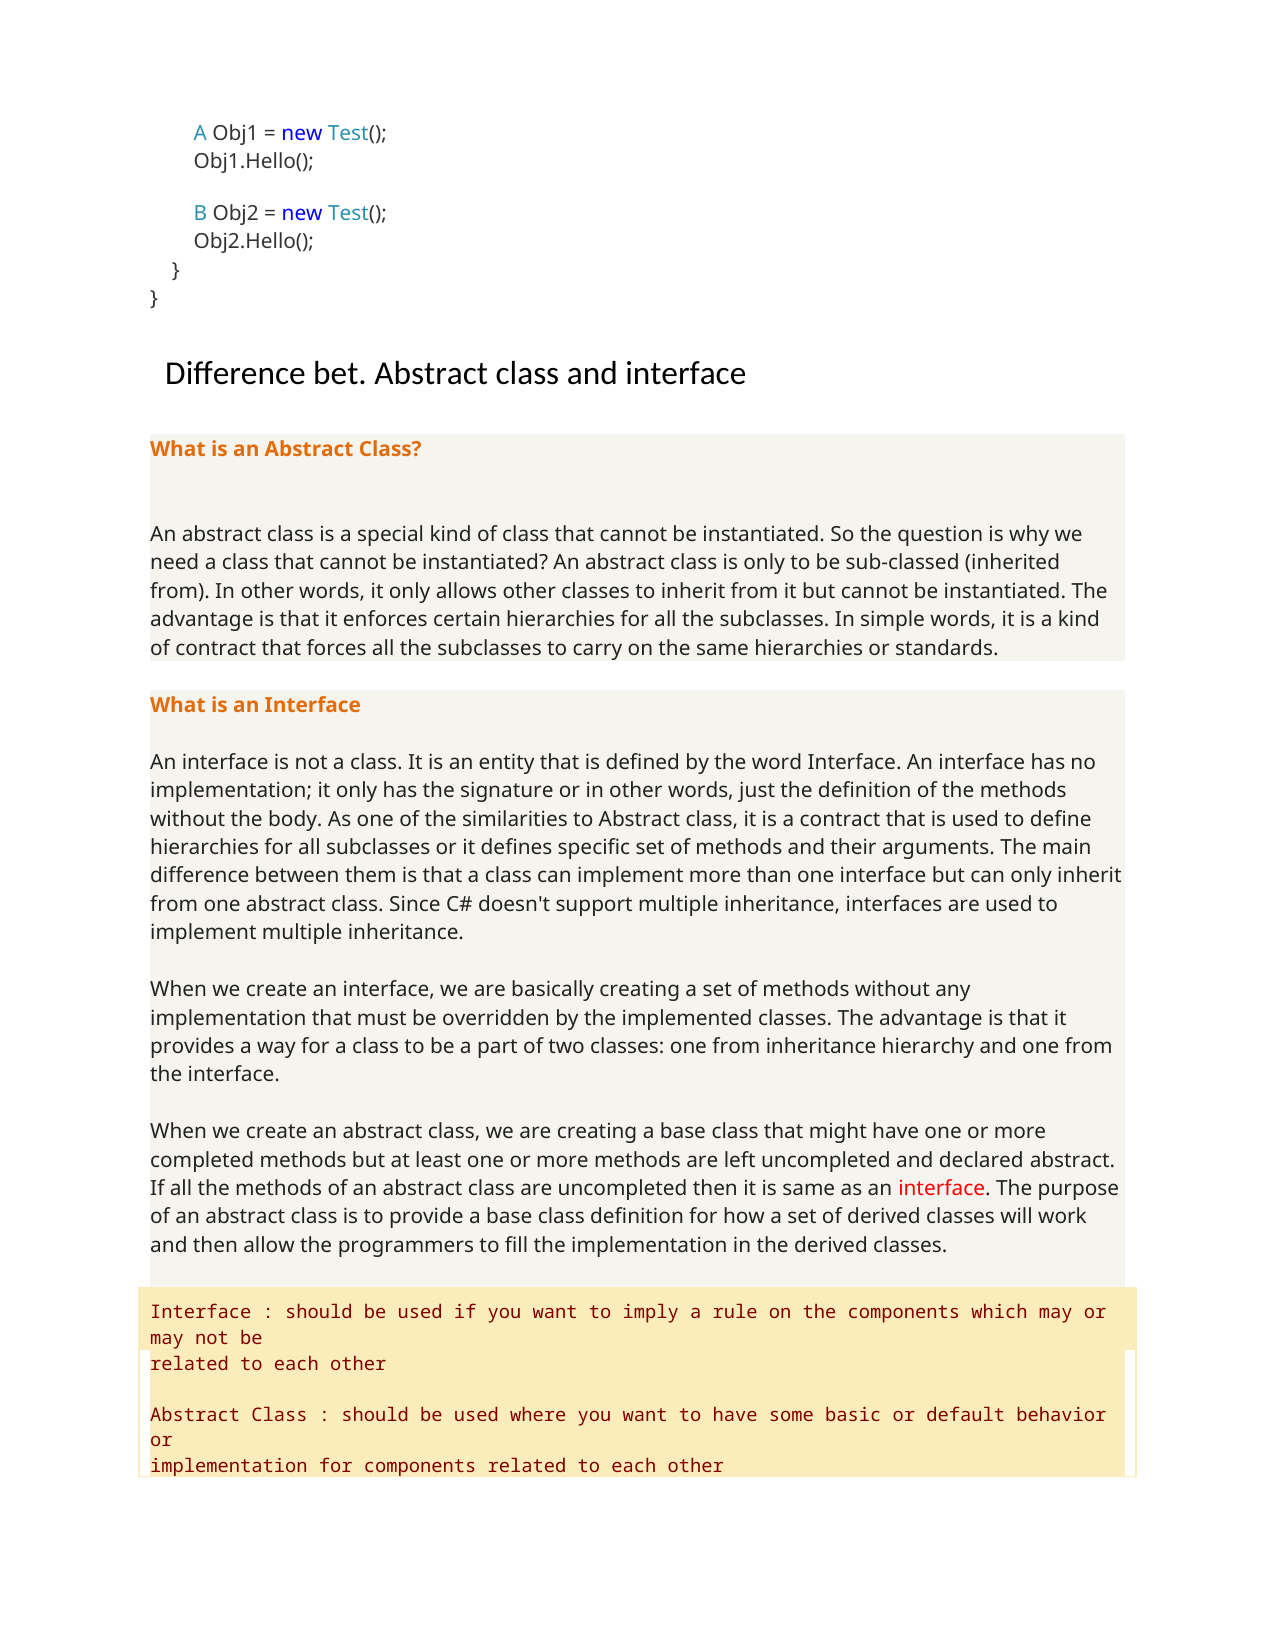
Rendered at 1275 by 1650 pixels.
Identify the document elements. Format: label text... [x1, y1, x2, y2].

text } [150, 255, 1125, 283]
text Abstract Class : should be used where you want to have some basic or default behavior or [150, 1401, 1125, 1452]
text } [150, 283, 1125, 312]
text Obj1.Hello(); [150, 147, 1125, 175]
text A Obj1 = new Test(); [150, 118, 1125, 147]
text An interface is not a class. It is an entity that is defined by the word Interface. An interface has no implementation; it only has the signature or in other words, just the definition of the methods without the body. As one of the similarities to Abstract class, it is a contract that is used to define hierarchies for all subclasses or it defines specific set of methods and their arguments. The main difference between them is that a class can implement more than one interface but can only inherit from one abstract class. Since C# doesn't support multiple inheritance, interfaces are used to implement multiple inheritance. [150, 747, 1125, 946]
text An abstract class is a special kind of class that cannot be instantiated. So the question is why we need a class that cannot be instantiated? An abstract class is only to be sub-classed (inherited from). In other words, it only allows other classes to inherit from it but cannot be instantiated. The advantage is that it enforces certain hierarchies for all the subclasses. In simple words, it is a kind of contract that forces all the subclasses to carry on the same hierarchies or standards. [150, 519, 1125, 661]
text When we create an abstract class, we are creating a base class that might have one or more completed methods but at least one or more methods are left uncompleted and declared abstract. If all the methods of an abstract class are uncompleted then it is same as an interface. The purpose of an abstract class is to provide a base class definition for how a set of derived classes will work and then allow the programmers to fill the implementation in the derived classes. [150, 1116, 1125, 1258]
text B Obj2 = new Test(); [150, 198, 1125, 226]
text Interface : should be used if you want to imply a rule on the components which may or may not be [140, 1288, 1135, 1350]
text Obj2.Hello(); [150, 226, 1125, 255]
text What is an Abstract Class? [150, 434, 1125, 462]
text What is an Interface [150, 690, 1125, 718]
text implementation for components related to each other [150, 1452, 1125, 1476]
text Difference bet. Abstract class and interface [150, 352, 1125, 393]
text related to each other [150, 1350, 1125, 1375]
text When we create an interface, we are basically creating a set of methods without any implementation that must be overridden by the implemented classes. The advantage is that it provides a way for a class to be a part of two classes: one from inheritance hierarchy and one from the interface. [150, 974, 1125, 1088]
